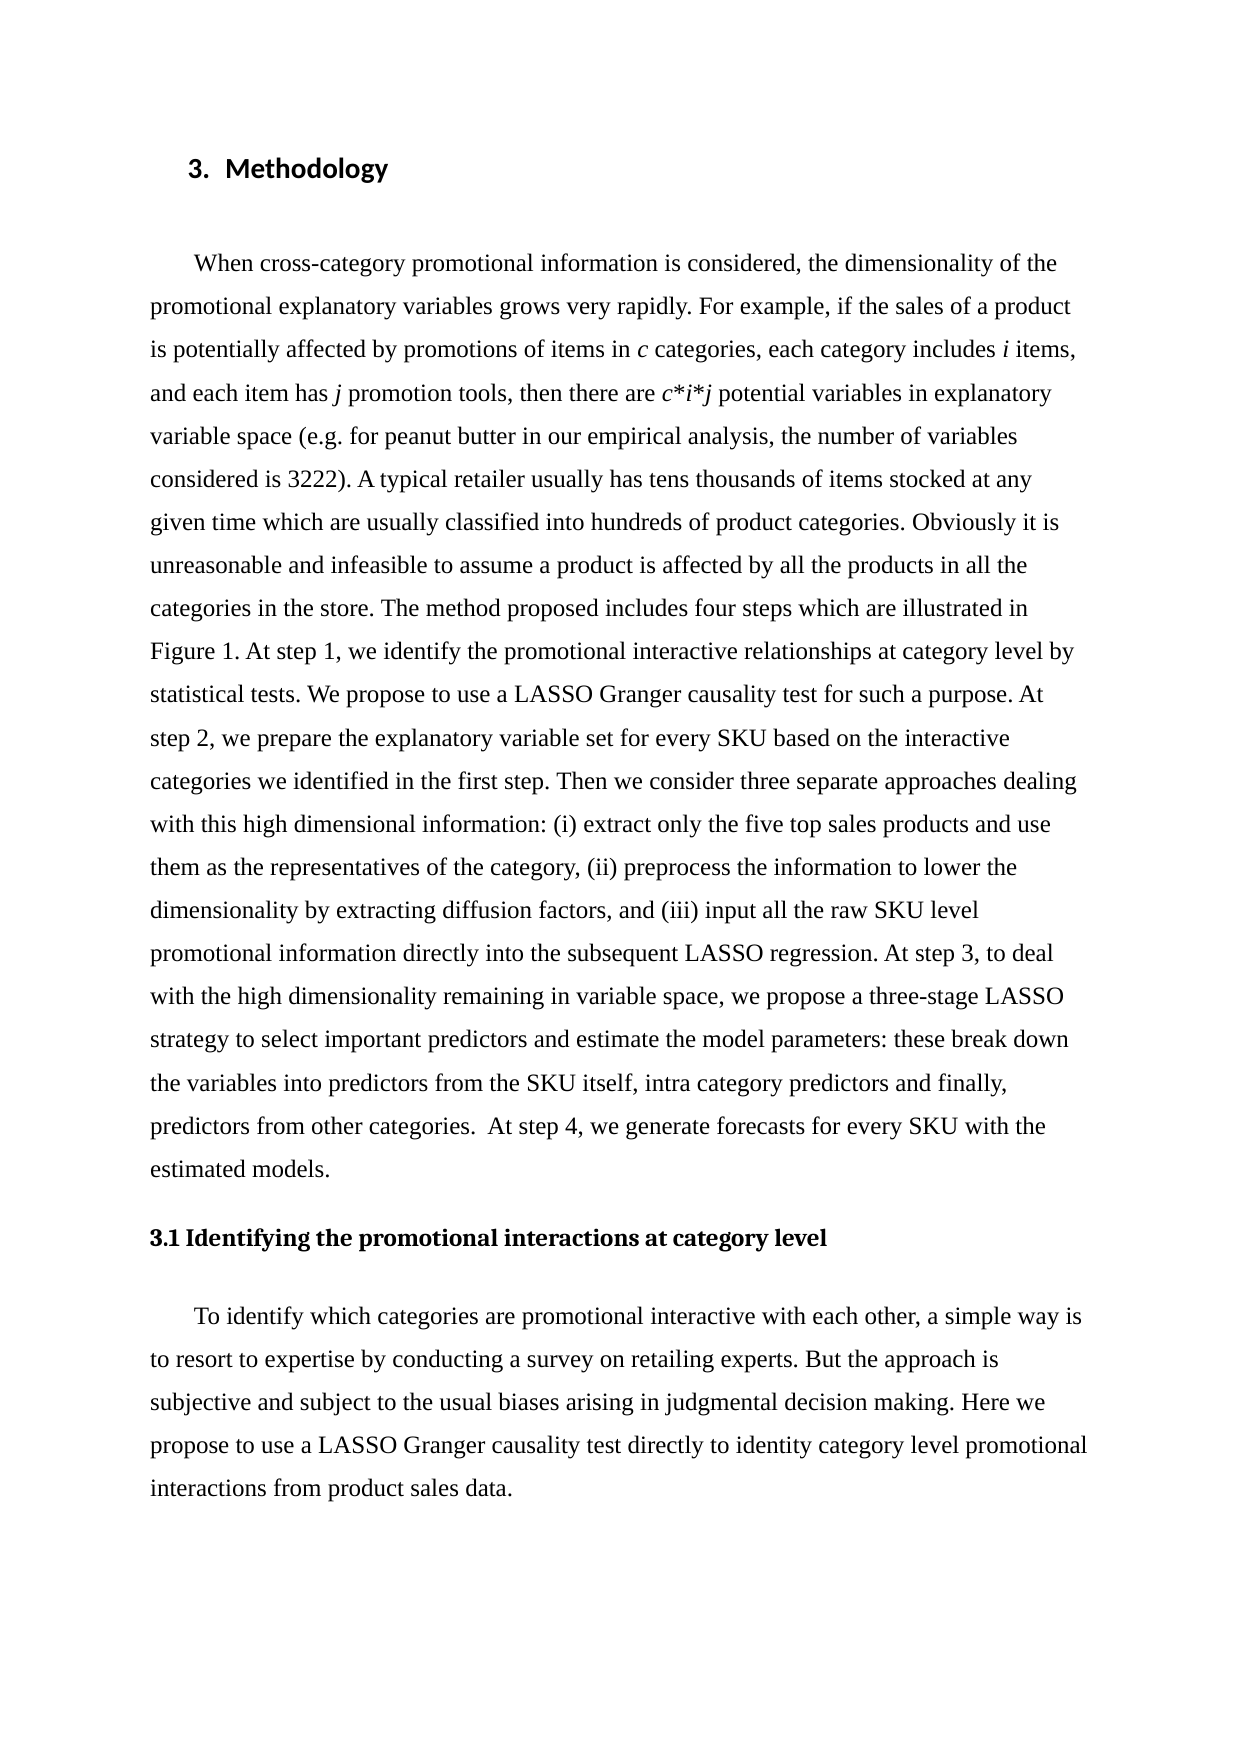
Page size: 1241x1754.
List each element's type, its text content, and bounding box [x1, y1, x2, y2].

text When cross-category promotional information is considered, the dimensionality of the promotional explanatory variables grows very rapidly. For example, if the sales of a product is potentially affected by promotions of items in c categories, each category includes i items, and each item has j promotion tools, then there are c*i*j potential variables in explanatory variable space (e.g. for peanut butter in our empirical analysis, the number of variables considered is 3222). A typical retailer usually has tens thousands of items stocked at any given time which are usually classified into hundreds of product categories. Obviously it is unreasonable and infeasible to assume a product is affected by all the products in all the categories in the store. The method proposed includes four steps which are illustrated in Figure 1. At step 1, we identify the promotional interactive relationships at category level by statistical tests. We propose to use a LASSO Granger causality test for such a purpose. At step 2, we prepare the explanatory variable set for every SKU based on the interactive categories we identified in the first step. Then we consider three separate approaches dealing with this high dimensional information: (i) extract only the five top sales products and use them as the representatives of the category, (ii) preprocess the information to lower the dimensionality by extracting diffusion factors, and (iii) input all the raw SKU level promotional information directly into the subsequent LASSO regression. At step 3, to deal with the high dimensionality remaining in variable space, we propose a three-stage LASSO strategy to select important predictors and estimate the model parameters: these break down the variables into predictors from the SKU itself, intra category predictors and finally, predictors from other categories. At step 4, we generate forecasts for every SKU with the estimated models. [150, 248, 1090, 1183]
text To identify which categories are promotional interactive with each other, a simple way is to resort to expertise by conducting a survey on retailing experts. But the approach is subjective and subject to the usual biases arising in judgmental decision making. Here we propose to use a LASSO Granger causality test directly to identity category level promotional interactions from product sales data. [150, 1301, 1090, 1502]
subtitle 3.1 Identifying the promotional interactions at category level [150, 1224, 1090, 1253]
subtitle Methodology [187, 150, 1090, 186]
